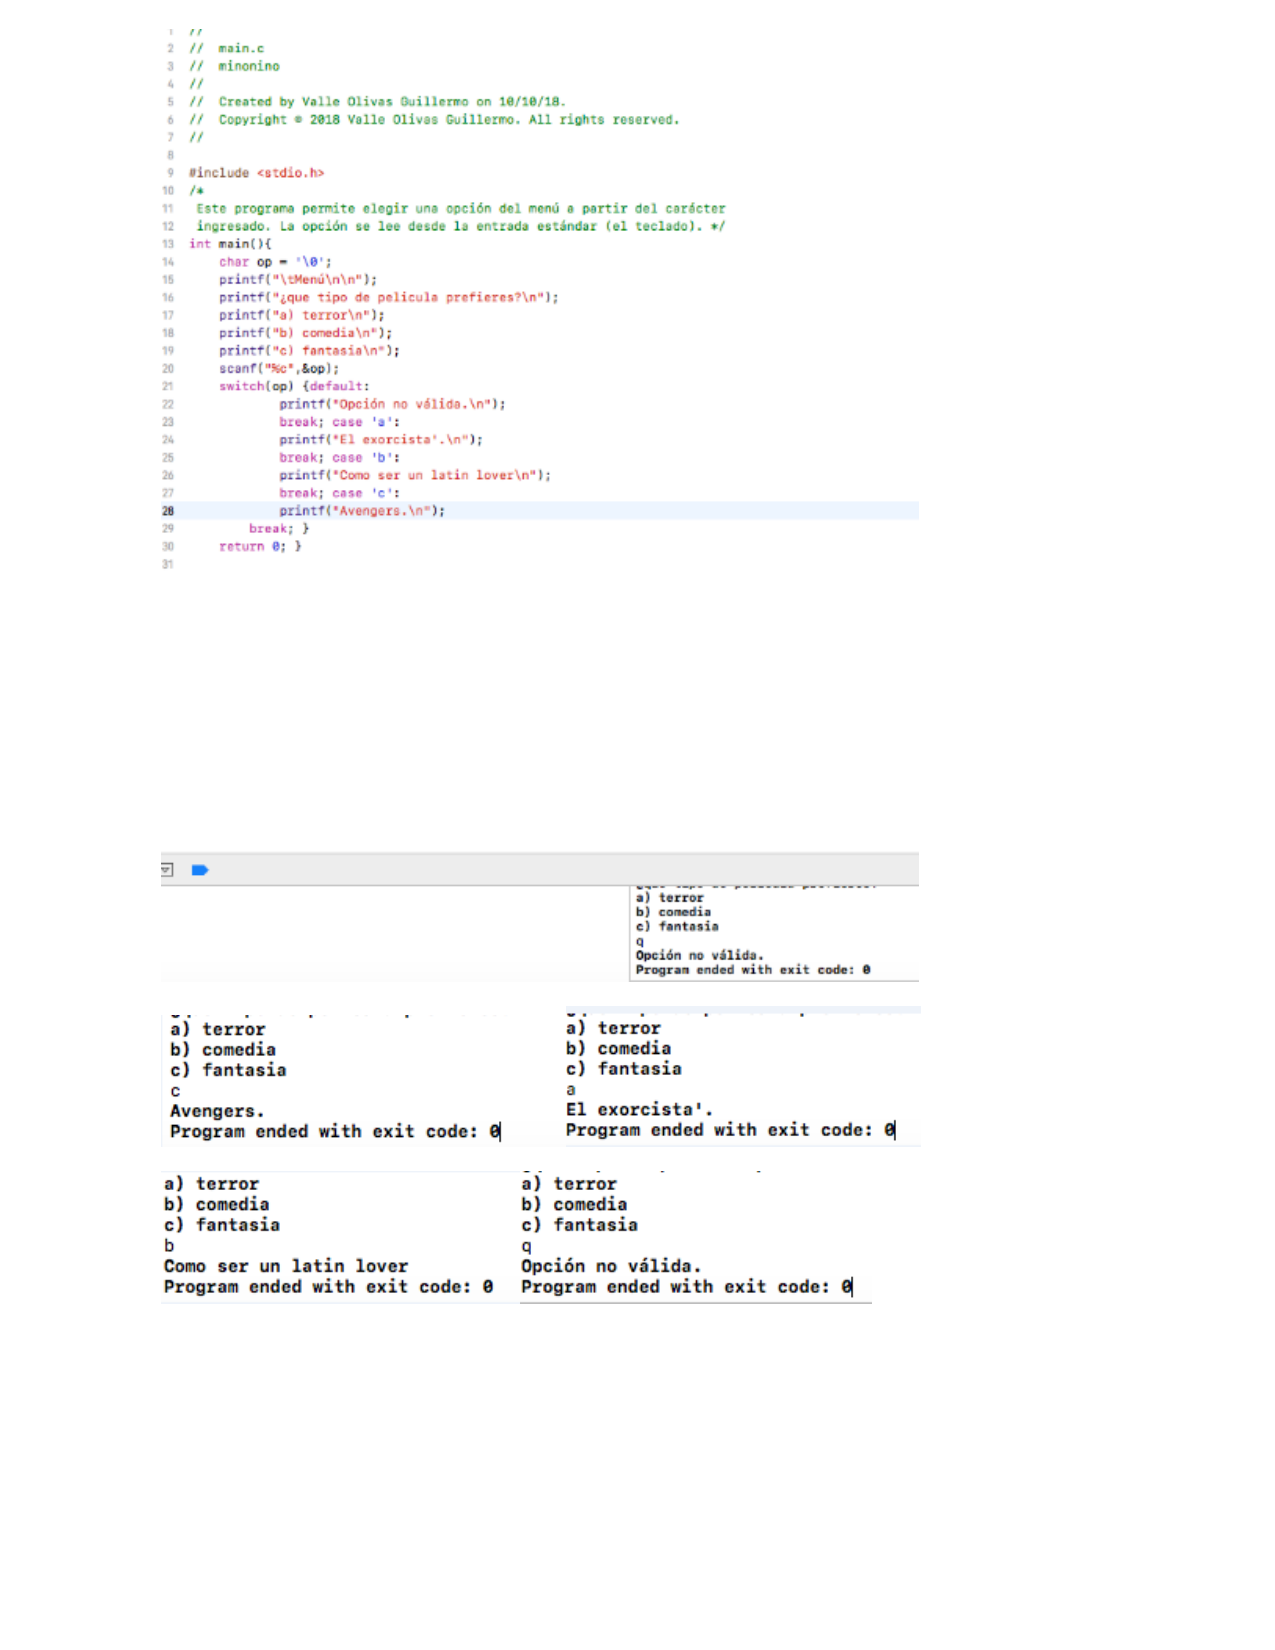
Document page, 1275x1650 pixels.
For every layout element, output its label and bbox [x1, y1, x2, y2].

picture [161, 29, 919, 982]
picture [161, 1006, 921, 1147]
picture [161, 1171, 872, 1304]
